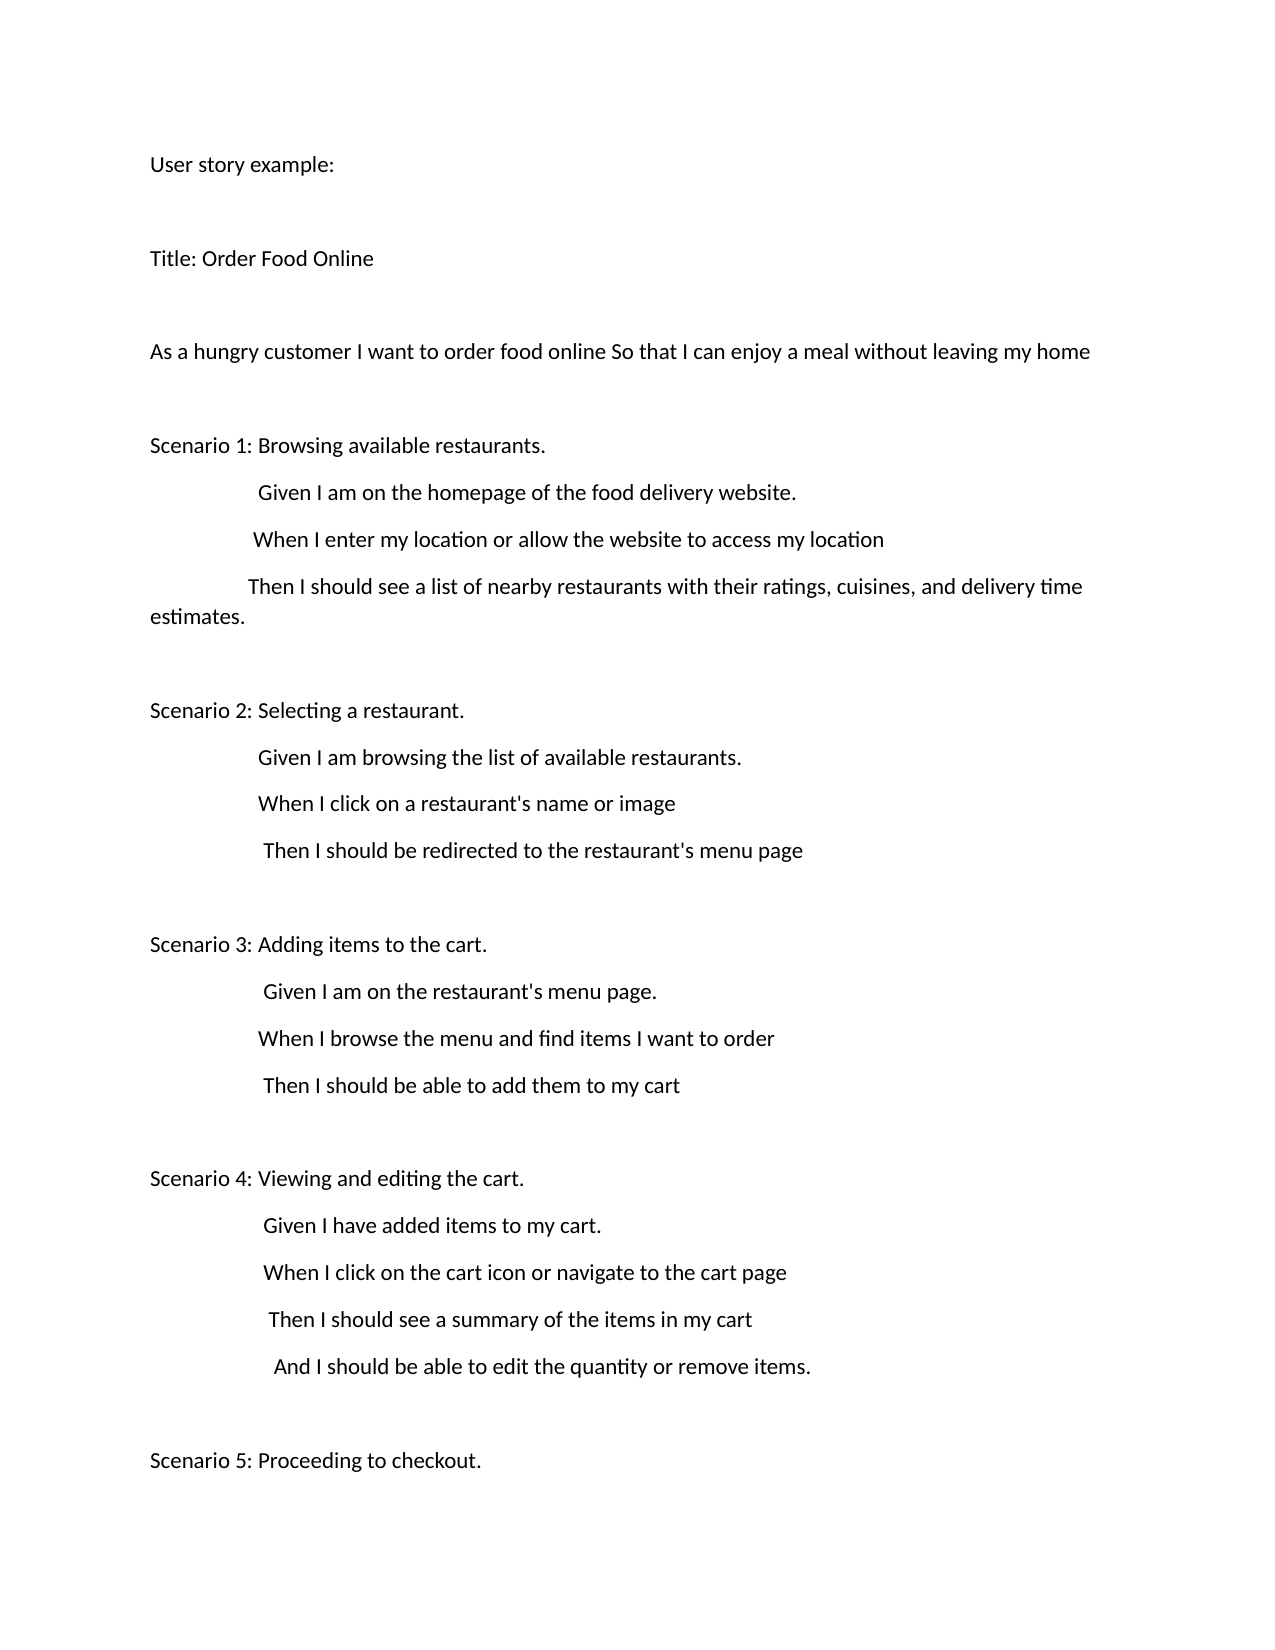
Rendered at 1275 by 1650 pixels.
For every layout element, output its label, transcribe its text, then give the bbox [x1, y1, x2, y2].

text When I enter my location or allow the website to access my location [150, 525, 1125, 553]
text When I click on the cart icon or navigate to the cart page [150, 1258, 1125, 1286]
text As a hungry customer I want to order food online So that I can enjoy a meal without leaving my home [150, 337, 1125, 366]
text Scenario 5: Proceeding to checkout. [150, 1446, 1125, 1474]
text Then I should see a list of nearby restaurants with their ratings, cuisines, and delivery time estimates. [150, 572, 1125, 630]
text Given I have added items to my cart. [150, 1211, 1125, 1239]
text Scenario 4: Viewing and editing the cart. [150, 1164, 1125, 1193]
text Title: Order Food Online [150, 244, 1125, 272]
text Then I should be able to add them to my cart [150, 1071, 1125, 1099]
text Scenario 1: Browsing available restaurants. [150, 431, 1125, 459]
text Scenario 2: Selecting a restaurant. [150, 696, 1125, 724]
text Then I should see a summary of the items in my cart [150, 1305, 1125, 1333]
text Scenario 3: Adding items to the cart. [150, 930, 1125, 958]
text When I browse the menu and find items I want to order [150, 1024, 1125, 1052]
text Given I am on the homepage of the food delivery website. [150, 478, 1125, 506]
text Then I should be redirected to the restaurant's menu page [150, 836, 1125, 864]
text Given I am browsing the list of available restaurants. [150, 743, 1125, 771]
text And I should be able to edit the quantity or remove items. [150, 1352, 1125, 1380]
text Given I am on the restaurant's menu page. [150, 977, 1125, 1005]
text User story example: [150, 150, 1125, 178]
text When I click on a restaurant's name or image [150, 789, 1125, 818]
